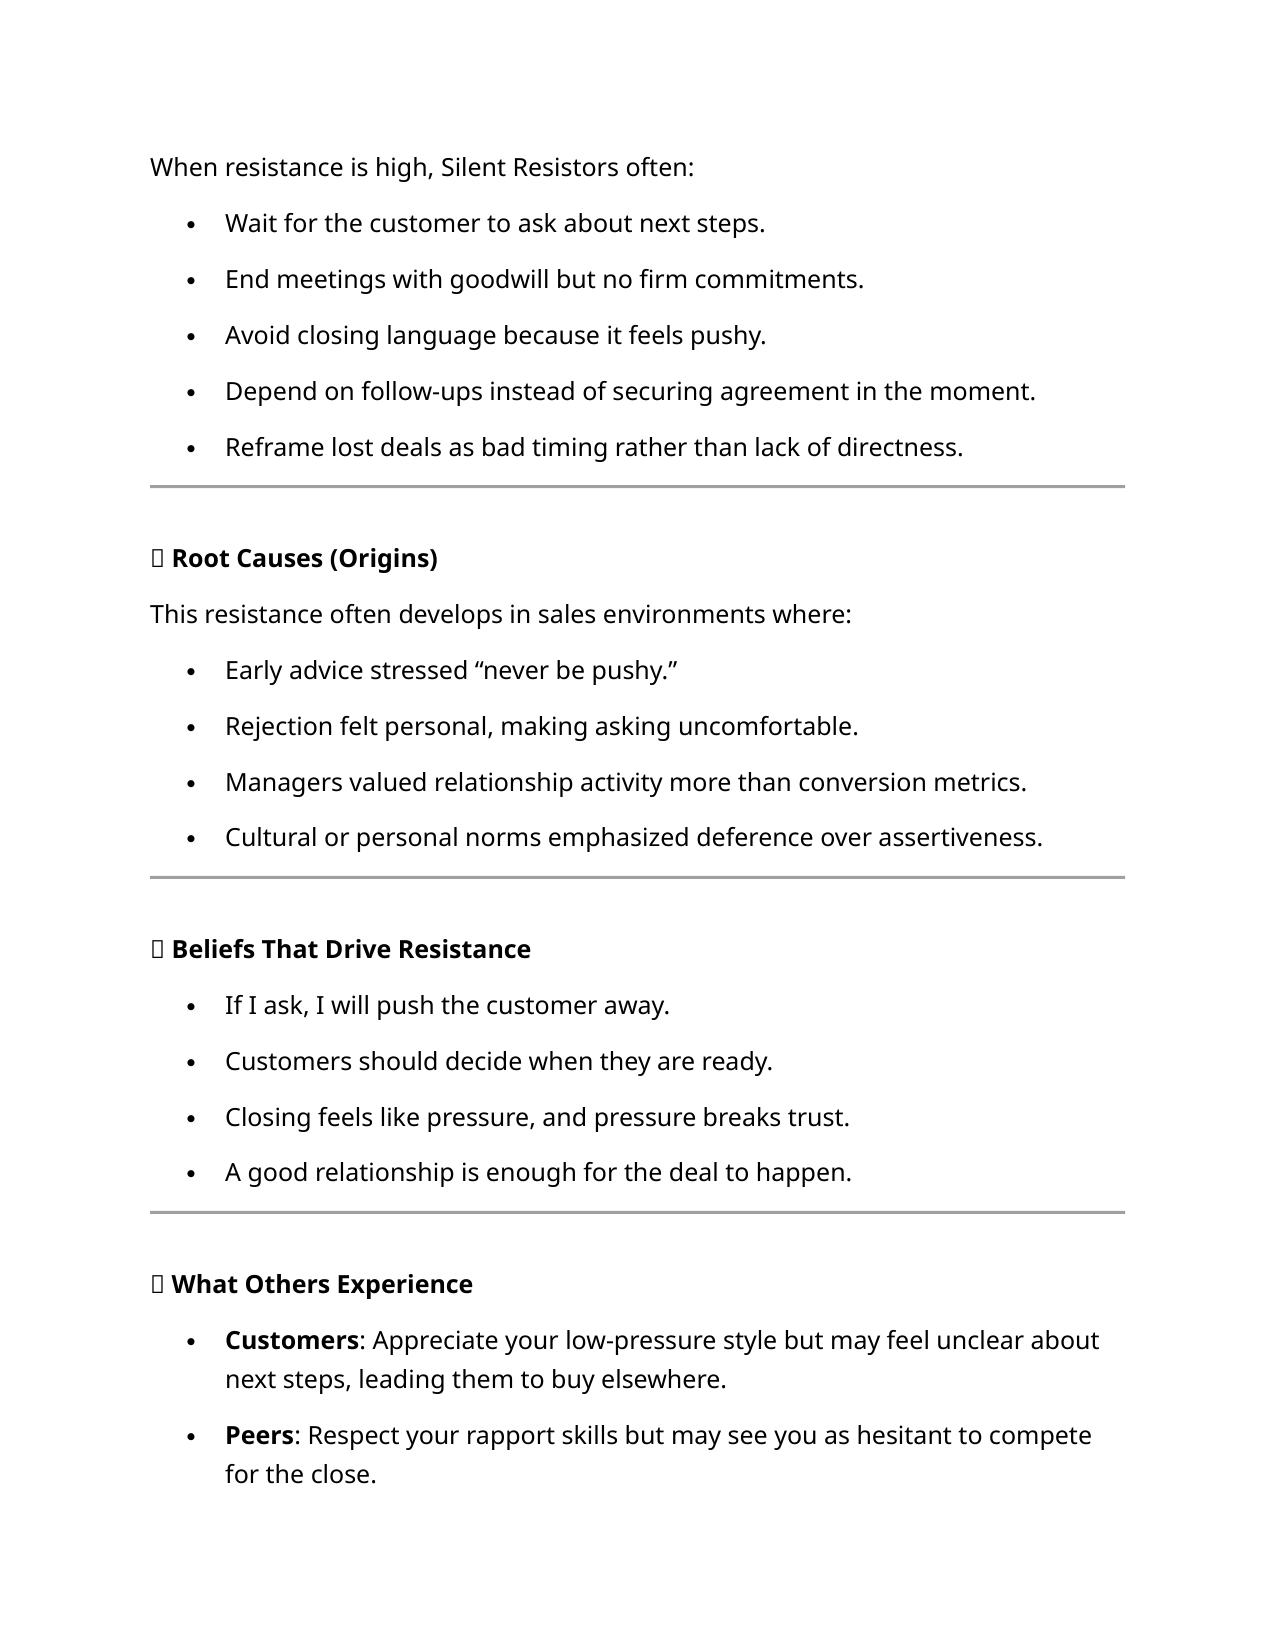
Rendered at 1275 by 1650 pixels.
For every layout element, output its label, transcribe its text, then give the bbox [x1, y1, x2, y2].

list Rejection felt personal, making asking uncomfortable. [187, 708, 1125, 742]
text 🌱 Root Causes (Origins) [150, 541, 1125, 575]
list Avoid closing language because it feels pushy. [187, 317, 1125, 352]
list End meetings with goodwill but no firm commitments. [187, 262, 1125, 296]
list Early advice stressed “never be pushy.” [187, 652, 1125, 687]
list Reframe lost deals as bad timing rather than lack of directness. [187, 429, 1125, 463]
text 💭 Beliefs That Drive Resistance [150, 932, 1125, 966]
list A good relationship is enough for the deal to happen. [187, 1155, 1125, 1189]
list Wait for the customer to ask about next steps. [187, 206, 1125, 240]
list Managers valued relationship activity more than conversion metrics. [187, 764, 1125, 798]
list Cultural or personal norms emphasized deference over assertiveness. [187, 820, 1125, 854]
list Peers: Respect your rapport skills but may see you as hesitant to compete for the close. [187, 1417, 1125, 1491]
text When resistance is high, Silent Resistors often: [150, 150, 1125, 184]
text This resistance often develops in sales environments where: [150, 597, 1125, 631]
text 👥 What Others Experience [150, 1267, 1125, 1301]
list Customers: Appreciate your low-pressure style but may feel unclear about next steps, leading them to buy elsewhere. [187, 1322, 1125, 1396]
list Customers should decide when they are ready. [187, 1043, 1125, 1077]
list If I ask, I will push the customer away. [187, 987, 1125, 1022]
list Closing feels like pressure, and pressure breaks trust. [187, 1099, 1125, 1133]
list Depend on follow-ups instead of securing agreement in the moment. [187, 373, 1125, 407]
